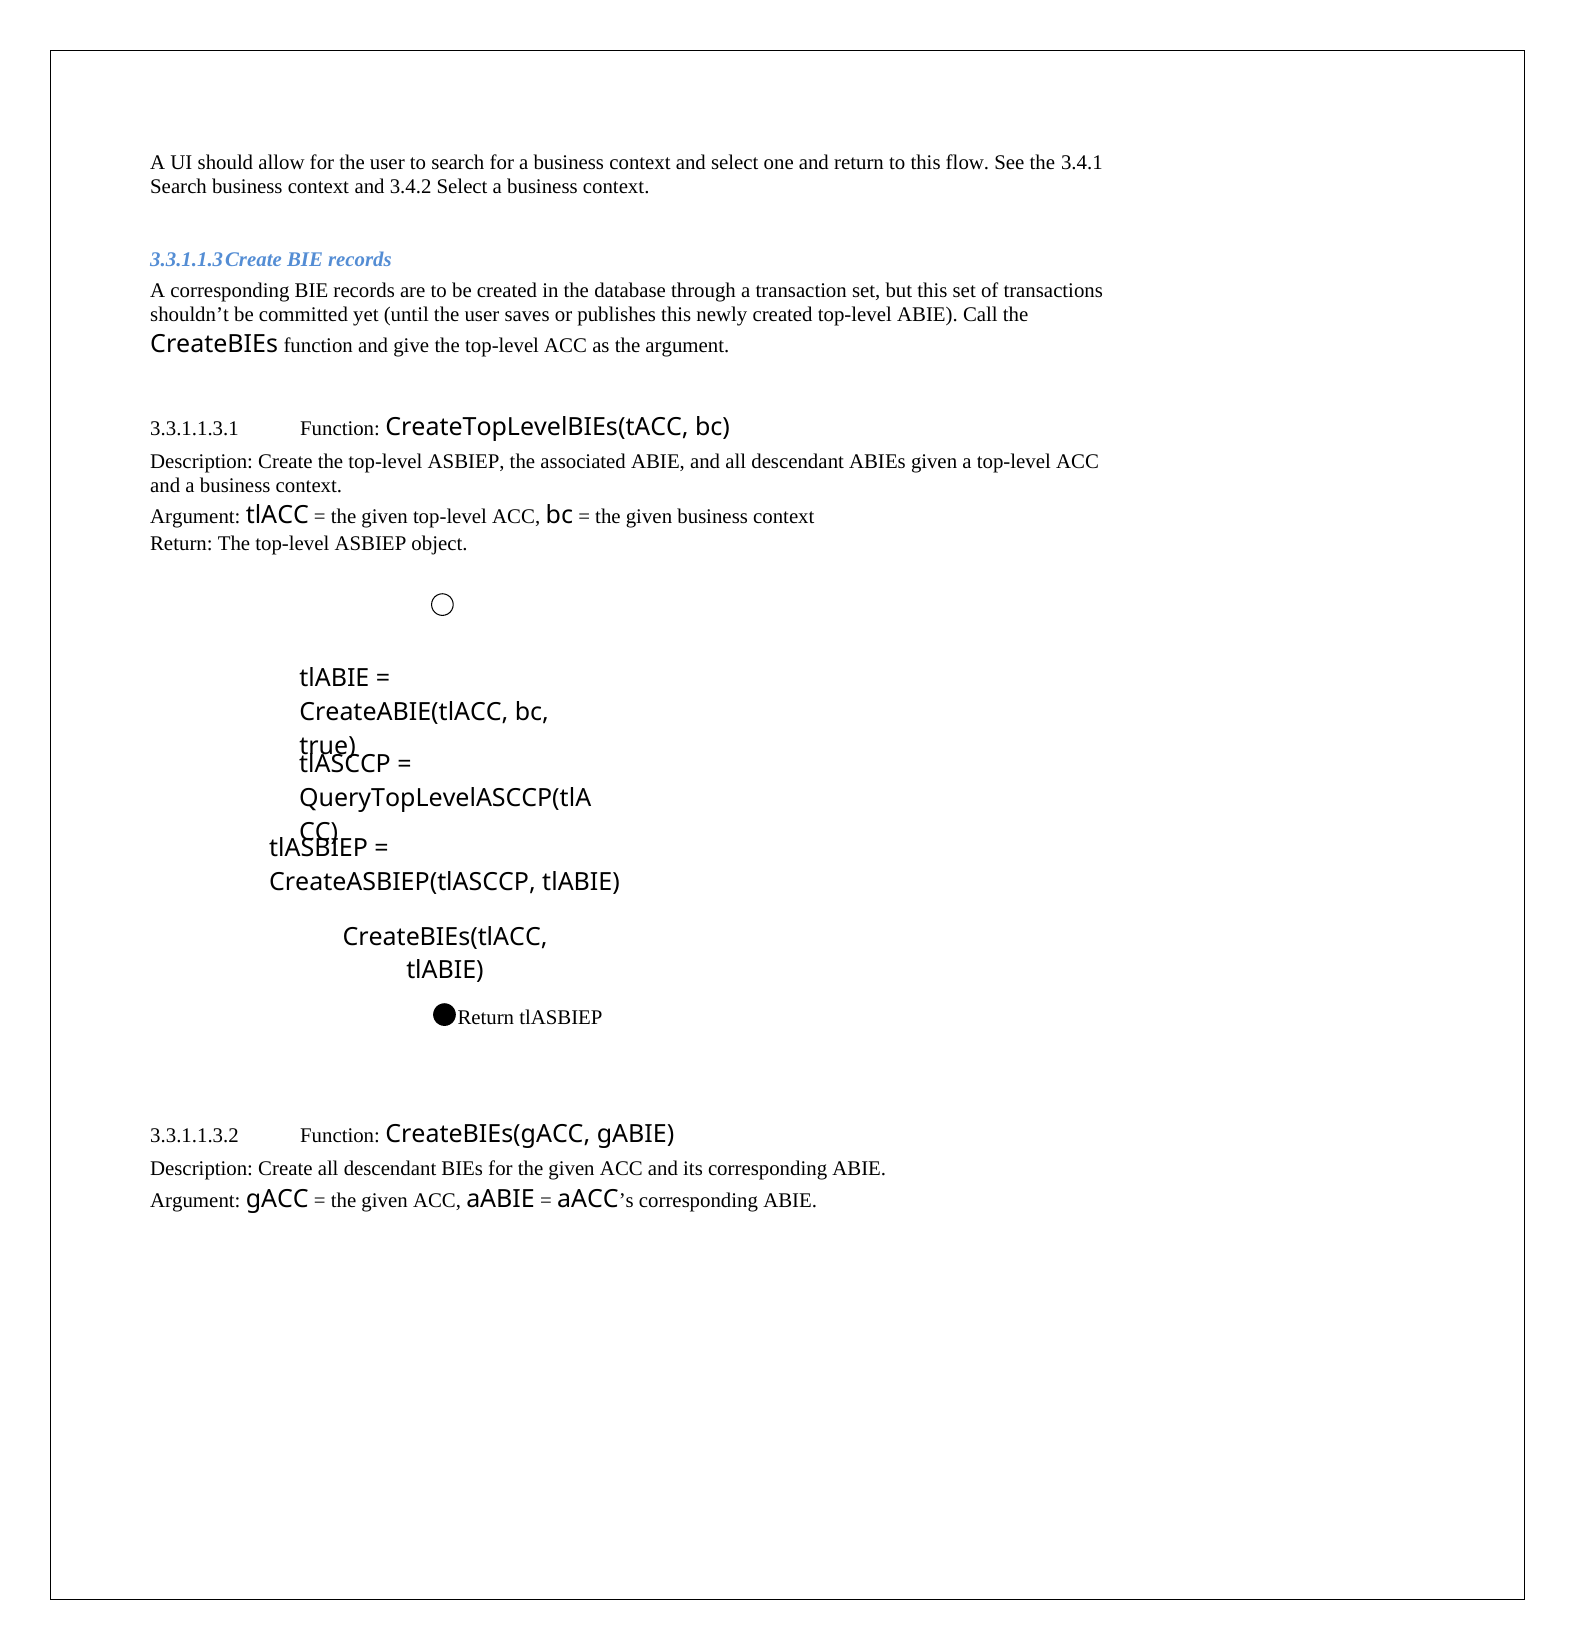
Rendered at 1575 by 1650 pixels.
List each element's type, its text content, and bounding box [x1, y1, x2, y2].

text Argument: gACC = the given ACC, aABIE = aACC’s corresponding ABIE. [150, 1180, 1125, 1214]
subtitle Function: CreateTopLevelBIEs(tACC, bc) [150, 409, 1125, 443]
text A UI should allow for the user to search for a business context and select one and return to this flow. See the 3.4.1 Search business context and 3.4.2 Select a business context. [150, 150, 1125, 198]
text Description: Create the top-level ASBIEP, the associated ABIE, and all descendant ABIEs given a top-level ACC and a business context. [150, 449, 1125, 497]
text Argument: tlACC = the given top-level ACC, bc = the given business context [150, 497, 1125, 531]
text A corresponding BIE records are to be created in the database through a transaction set, but this set of transactions shouldn’t be committed yet (until the user saves or publishes this newly created top-level ABIE). Call the CreateBIEs function and give the top-level ACC as the argument. [150, 277, 1125, 360]
subtitle Function: CreateBIEs(gACC, gABIE) [150, 1116, 1125, 1150]
text Return: The top-level ASBIEP object. [150, 531, 1125, 555]
subtitle Create BIE records [150, 247, 975, 271]
text Description: Create all descendant BIEs for the given ACC and its corresponding ABIE. [150, 1156, 1125, 1180]
